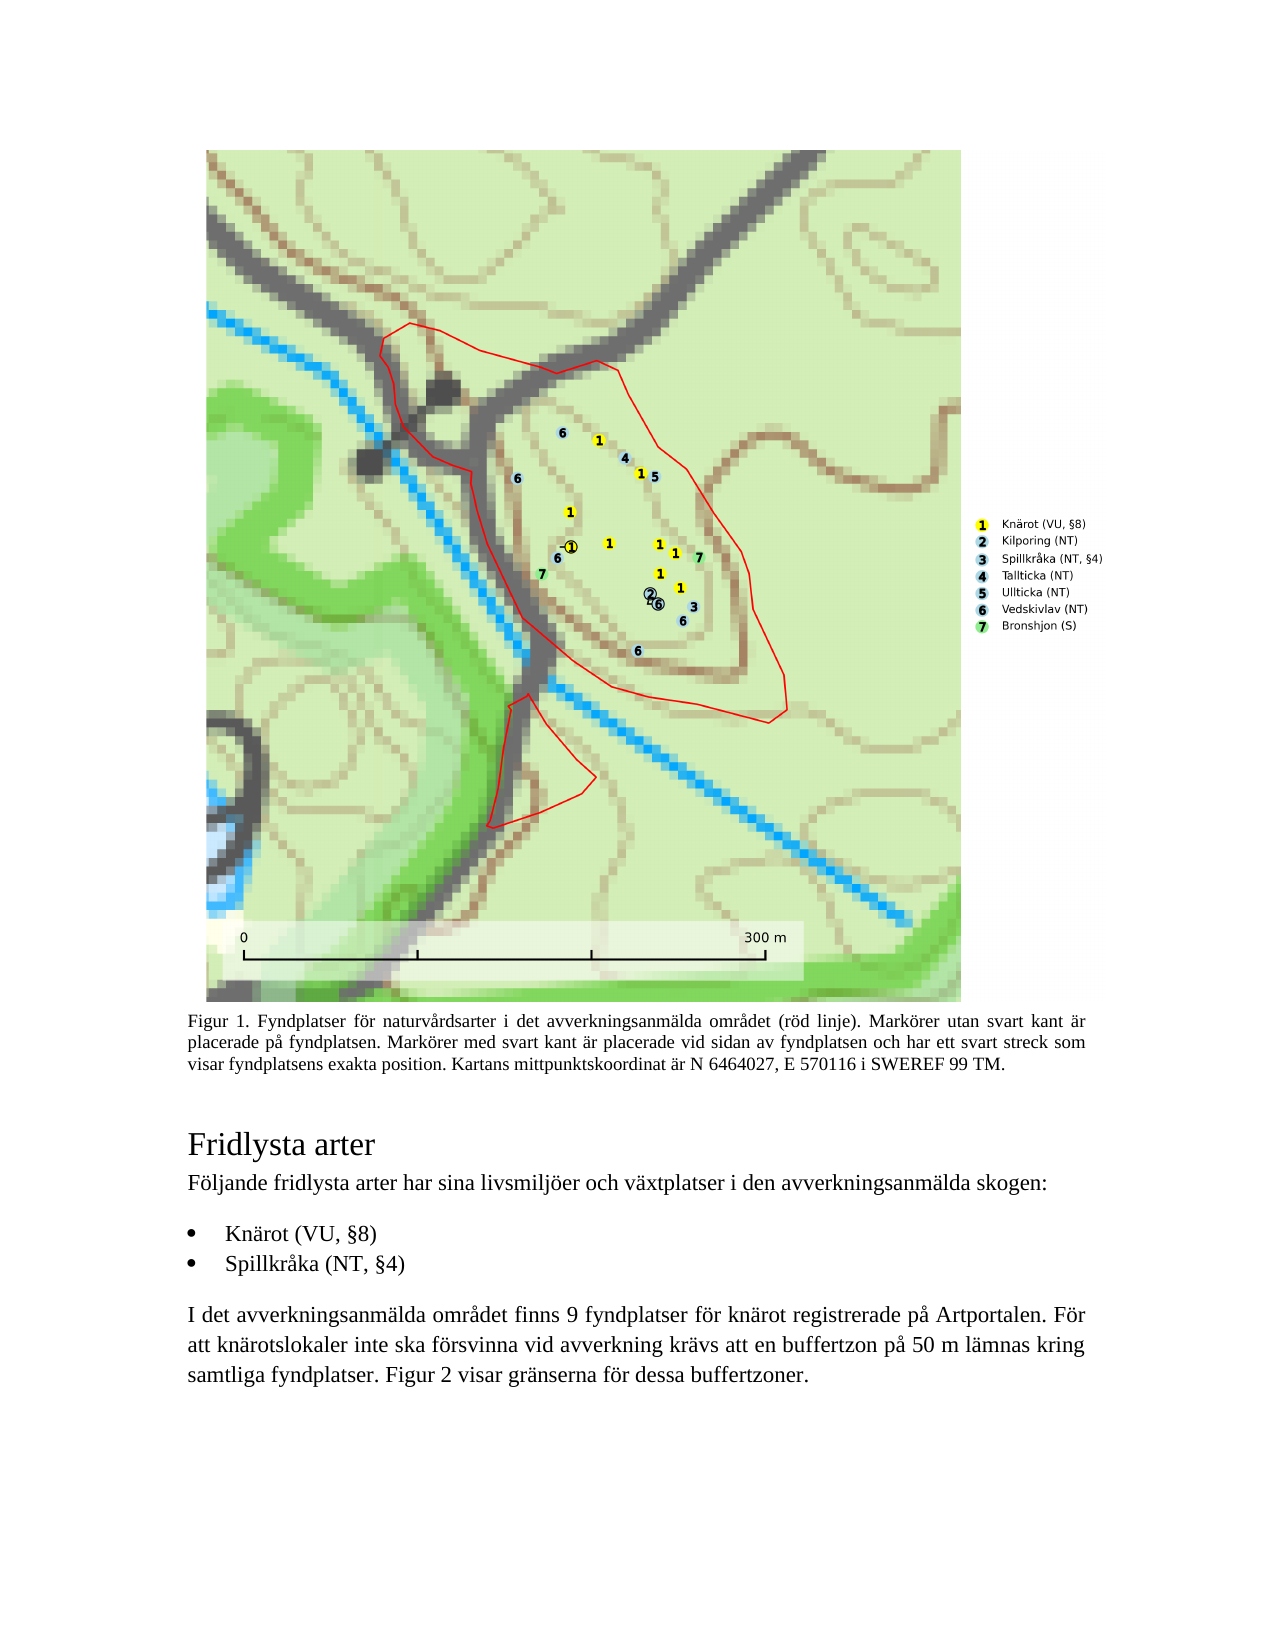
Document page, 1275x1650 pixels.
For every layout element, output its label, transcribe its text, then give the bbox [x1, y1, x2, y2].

list Knärot (VU, §8) [187, 1220, 1087, 1246]
subtitle Fridlysta arter [187, 1124, 1087, 1163]
picture [206, 150, 1107, 1002]
text Figur 1. Fyndplatser för naturvårdsarter i det avverkningsanmälda området (röd linje). Markörer utan svart kant är placerade på fyndplatsen. Markörer med svart kant är placerade vid sidan av fyndplatsen och har ett svart streck som visar fyndplatsens exakta position. Kartans mittpunktskoordinat är N 6464027, E 570116 i SWEREF 99 TM. [187, 1010, 1087, 1074]
text Följande fridlysta arter har sina livsmiljöer och växtplatser i den avverkningsanmälda skogen: [187, 1169, 1087, 1195]
text I det avverkningsanmälda området finns 9 fyndplatser för knärot registrerade på Artportalen. För att knärotslokaler inte ska försvinna vid avverkning krävs att en buffertzon på 50 m lämnas kring samtliga fyndplatser. Figur 2 visar gränserna för dessa buffertzoner. [187, 1301, 1087, 1388]
list Spillkråka (NT, §4) [187, 1250, 1087, 1276]
